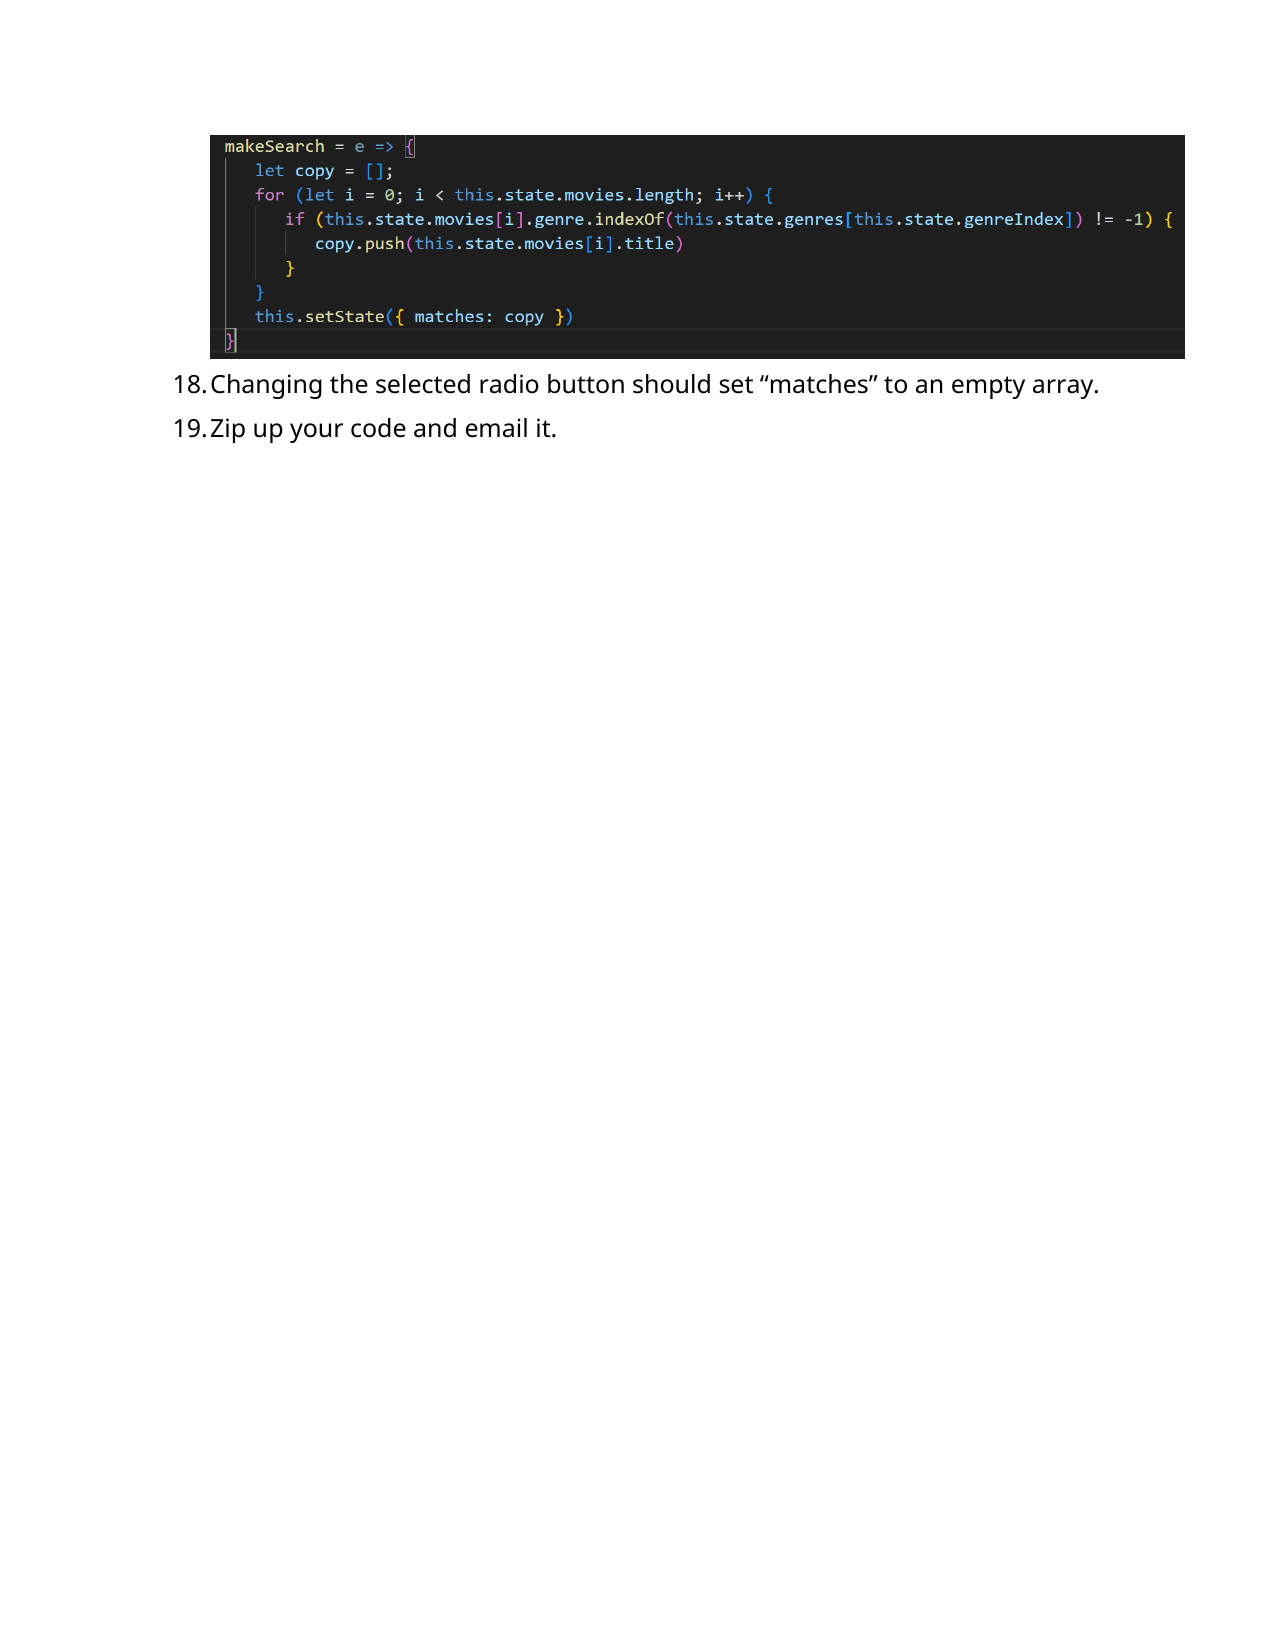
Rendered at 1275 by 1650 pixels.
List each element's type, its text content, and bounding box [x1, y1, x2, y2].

list Zip up your code and email it. [172, 410, 1140, 444]
list Changing the selected radio button should set “matches” to an empty array. [172, 367, 1140, 401]
picture [210, 135, 1185, 359]
